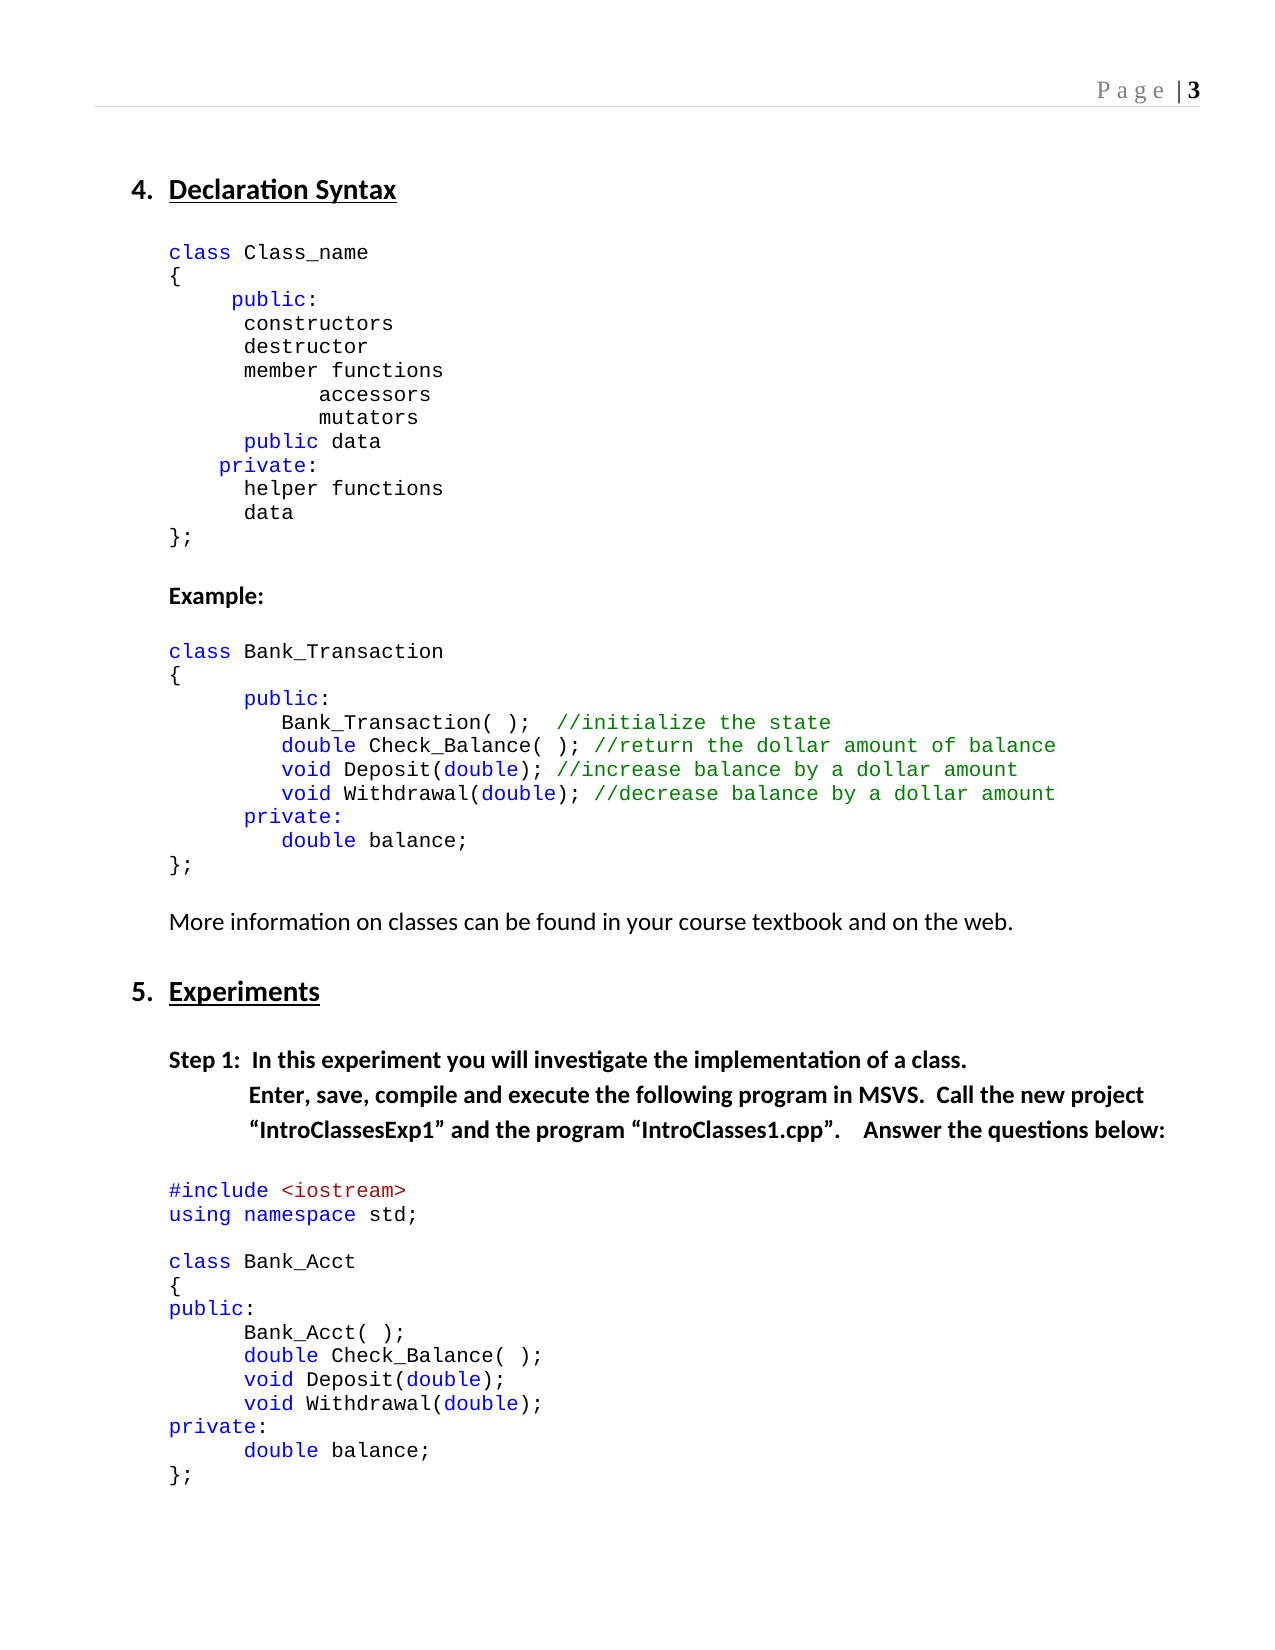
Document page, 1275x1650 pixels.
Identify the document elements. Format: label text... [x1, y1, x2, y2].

text void Deposit(double); //increase balance by a dollar amount [94, 759, 1200, 783]
text void Withdrawal(double); [169, 1393, 1200, 1416]
text using namespace std; [169, 1204, 1200, 1227]
text private: [94, 455, 1200, 478]
text private: [169, 1416, 1200, 1440]
text Step 1: In this experiment you will investigate the implementation of a class. [169, 1044, 1200, 1075]
text Bank_Acct( ); [169, 1322, 1200, 1346]
text { [94, 664, 1200, 688]
text double balance; [94, 830, 1200, 854]
text void Withdrawal(double); //decrease balance by a dollar amount [94, 783, 1200, 806]
text class Bank_Acct [169, 1251, 1200, 1274]
text class Class_name [94, 242, 1200, 266]
text public data [94, 431, 1200, 455]
text }; [94, 854, 1200, 877]
text double balance; [169, 1440, 1200, 1464]
text Enter, save, compile and execute the following program in MSVS. Call the new project “IntroClassesExp1” and the program “IntroClasses1.cpp”. Answer the questions below: [248, 1079, 1200, 1145]
text double Check_Balance( ); [169, 1346, 1200, 1369]
text public: [169, 1298, 1200, 1322]
text accessors [94, 384, 1200, 407]
text Example: [94, 580, 1200, 610]
text private: [94, 806, 1200, 830]
text constructors [94, 313, 1200, 336]
text destructor [94, 336, 1200, 360]
text class Bank_Transaction [94, 641, 1200, 664]
list Experiments [131, 973, 1200, 1009]
text helper functions [94, 478, 1200, 502]
text member functions [94, 360, 1200, 384]
text void Deposit(double); [169, 1369, 1200, 1393]
text }; [169, 1464, 1200, 1487]
text #include <iostream> [169, 1180, 1200, 1204]
list Declaration Syntax [131, 171, 1200, 207]
text { [94, 266, 1200, 289]
text public: [94, 688, 1200, 712]
text Bank_Transaction( ); //initialize the state [94, 712, 1200, 735]
text { [169, 1274, 1200, 1298]
text mutators [94, 407, 1200, 431]
text }; [94, 526, 1200, 549]
text More information on classes can be found in your course textbook and on the web. [169, 906, 1200, 937]
text data [94, 502, 1200, 526]
text public: [94, 289, 1200, 313]
text double Check_Balance( ); //return the dollar amount of balance [94, 735, 1200, 759]
